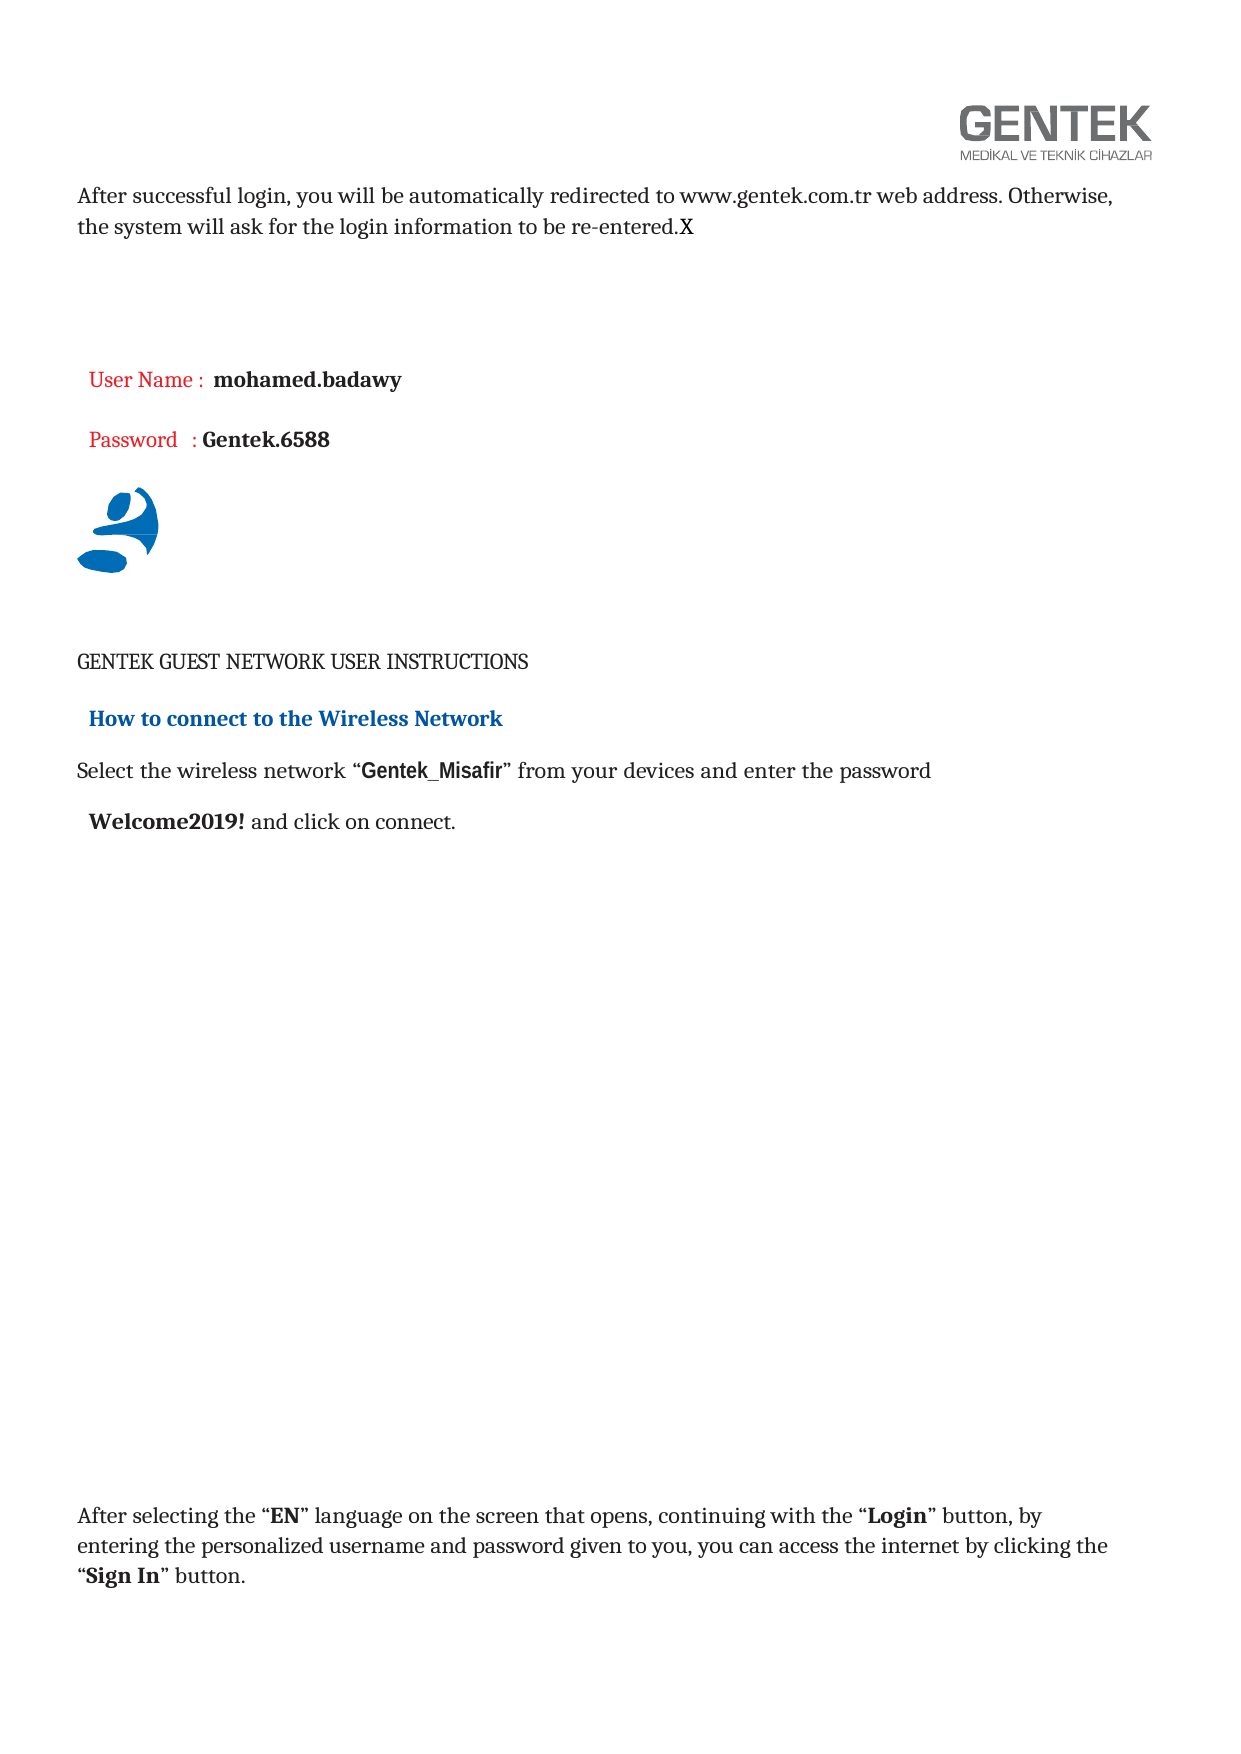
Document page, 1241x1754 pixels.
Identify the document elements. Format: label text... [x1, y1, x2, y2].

text Password : Gentek.6588 [88, 427, 518, 453]
text Welcome2019! and click on connect. [88, 809, 1121, 834]
text How to connect to the Wireless Network [88, 706, 1121, 732]
text User Name : mohamed.badawy [88, 367, 518, 393]
